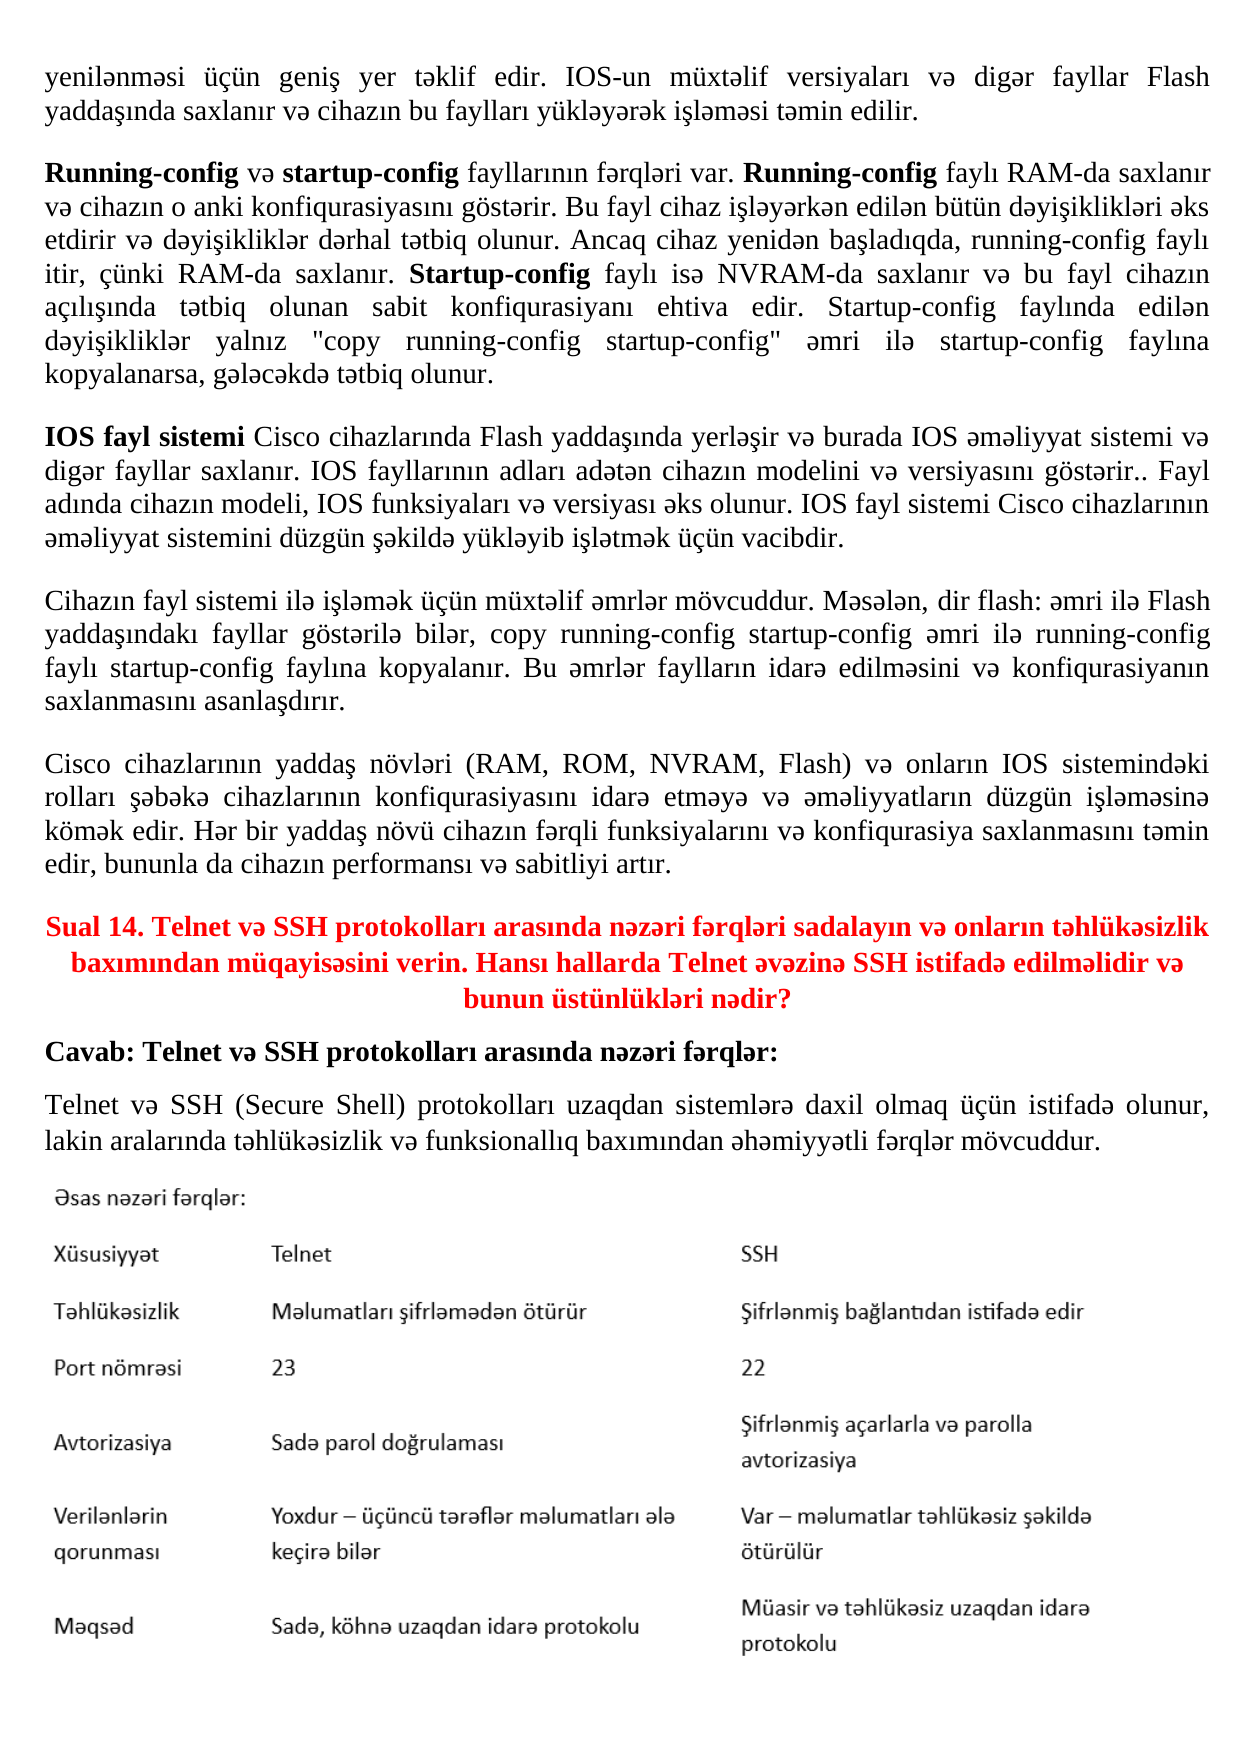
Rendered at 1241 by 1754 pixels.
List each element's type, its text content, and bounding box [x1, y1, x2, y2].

text Running-config və startup-config fayllarının fərqləri var. Running-config faylı RAM-da saxlanır və cihazın o anki konfiqurasiyasını göstərir. Bu fayl cihaz işləyərkən edilən bütün dəyişiklikləri əks etdirir və dəyişikliklər dərhal tətbiq olunur. Ancaq cihaz yenidən başladıqda, running-config faylı itir, çünki RAM-da saxlanır. Startup-config faylı isə NVRAM-da saxlanır və bu fayl cihazın açılışında tətbiq olunan sabit konfiqurasiyanı ehtiva edir. Startup-config faylında edilən dəyişikliklər yalnız "copy running-config startup-config" əmri ilə startup-config faylına kopyalanarsa, gələcəkdə tətbiq olunur. [44, 155, 1211, 390]
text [44, 59, 1211, 126]
text Sual 14. Telnet və SSH protokolları arasında nəzəri fərqləri sadalayın və onların təhlükəsizlik baxımından müqayisəsini verin. Hansı hallarda Telnet əvəzinə SSH istifadə edilməlidir və bunun üstünlükləri nədir? [44, 909, 1211, 1015]
text Cisco cihazlarının yaddaş növləri (RAM, ROM, NVRAM, Flash) və onların IOS sistemindəki rolları şəbəkə cihazlarının konfiqurasiyasını idarə etməyə və əməliyyatların düzgün işləməsinə kömək edir. Hər bir yaddaş növü cihazın fərqli funksiyalarını və konfiqurasiya saxlanmasını təmin edir, bununla da cihazın performansı və sabitliyi artır. [44, 746, 1211, 880]
text Cihazın fayl sistemi ilə işləmək üçün müxtəlif əmrlər mövcuddur. Məsələn, dir flash: əmri ilə Flash yaddaşındakı fayllar göstərilə bilər, copy running-config startup-config əmri ilə running-config faylı startup-config faylına kopyalanır. Bu əmrlər faylların idarə edilməsini və konfiqurasiyanın saxlanmasını asanlaşdırır. [44, 583, 1211, 717]
text Telnet və SSH (Secure Shell) protokolları uzaqdan sistemlərə daxil olmaq üçün istifadə olunur, lakin aralarında təhlükəsizlik və funksionallıq baxımından əhəmiyyətli fərqlər mövcuddur. [44, 1087, 1211, 1157]
text Cavab: Telnet və SSH protokolları arasında nəzəri fərqlər: [44, 1034, 1211, 1068]
picture [44, 1176, 1114, 1678]
text IOS fayl sistemi Cisco cihazlarında Flash yaddaşında yerləşir və burada IOS əməliyyat sistemi və digər fayllar saxlanır. IOS fayllarının adları adətən cihazın modelini və versiyasını göstərir.. Fayl adında cihazın modeli, IOS funksiyaları və versiyası əks olunur. IOS fayl sistemi Cisco cihazlarının əməliyyat sistemini düzgün şəkildə yükləyib işlətmək üçün vacibdir. [44, 419, 1211, 553]
